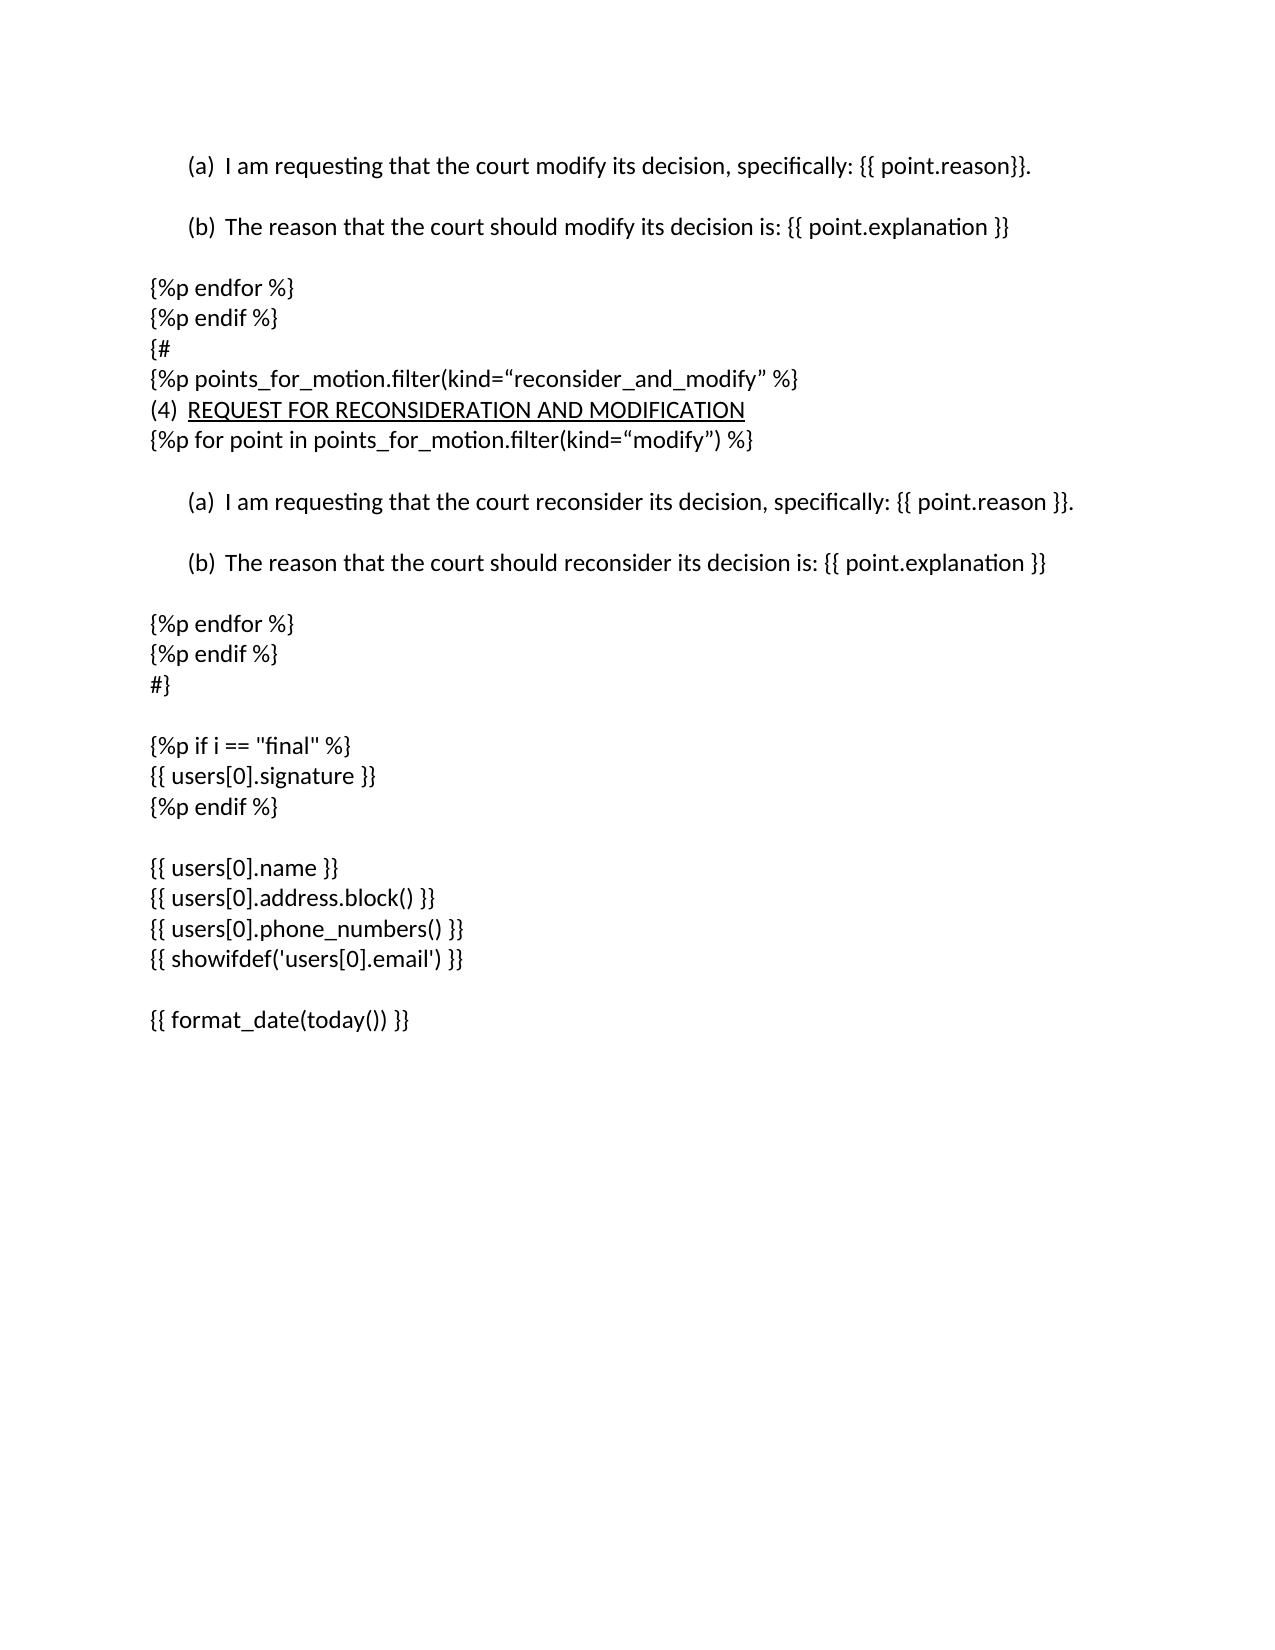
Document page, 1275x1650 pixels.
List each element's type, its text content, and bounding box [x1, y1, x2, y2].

text {%p endif %} [150, 791, 1125, 821]
text {{ showifdef('users[0].email') }} [150, 943, 1125, 974]
text {%p endfor %} [150, 608, 1125, 638]
text {{ format_date(today()) }} [150, 1004, 1125, 1035]
text {%p endif %} [150, 638, 1125, 669]
text {%p points_for_motion.filter(kind=“reconsider_and_modify” %} [150, 364, 1125, 394]
text {{ users[0].signature }} [150, 760, 1125, 791]
text {{ users[0].address.block() }} [150, 882, 1125, 913]
list REQUEST FOR Reconsideration AND MODIFication [150, 394, 1125, 425]
text {{ users[0].phone_numbers() }} [150, 913, 1125, 943]
list I am requesting that the court reconsider its decision, specifically: {{ point.reason }}. [187, 486, 1125, 516]
text {{ users[0].name }} [150, 852, 1125, 882]
text {%p endfor %} [150, 272, 1125, 303]
text {%p endif %} [150, 303, 1125, 333]
list The reason that the court should reconsider its decision is: {{ point.explanation }} [187, 547, 1125, 577]
list I am requesting that the court modify its decision, specifically: {{ point.reason}}. [187, 150, 1125, 181]
text {%p if i == "final" %} [150, 730, 1125, 760]
text {%p for point in points_for_motion.filter(kind=“modify”) %} [150, 425, 1125, 455]
text {# [150, 333, 1125, 364]
text #} [150, 669, 1125, 699]
list The reason that the court should modify its decision is: {{ point.explanation }} [187, 211, 1125, 242]
